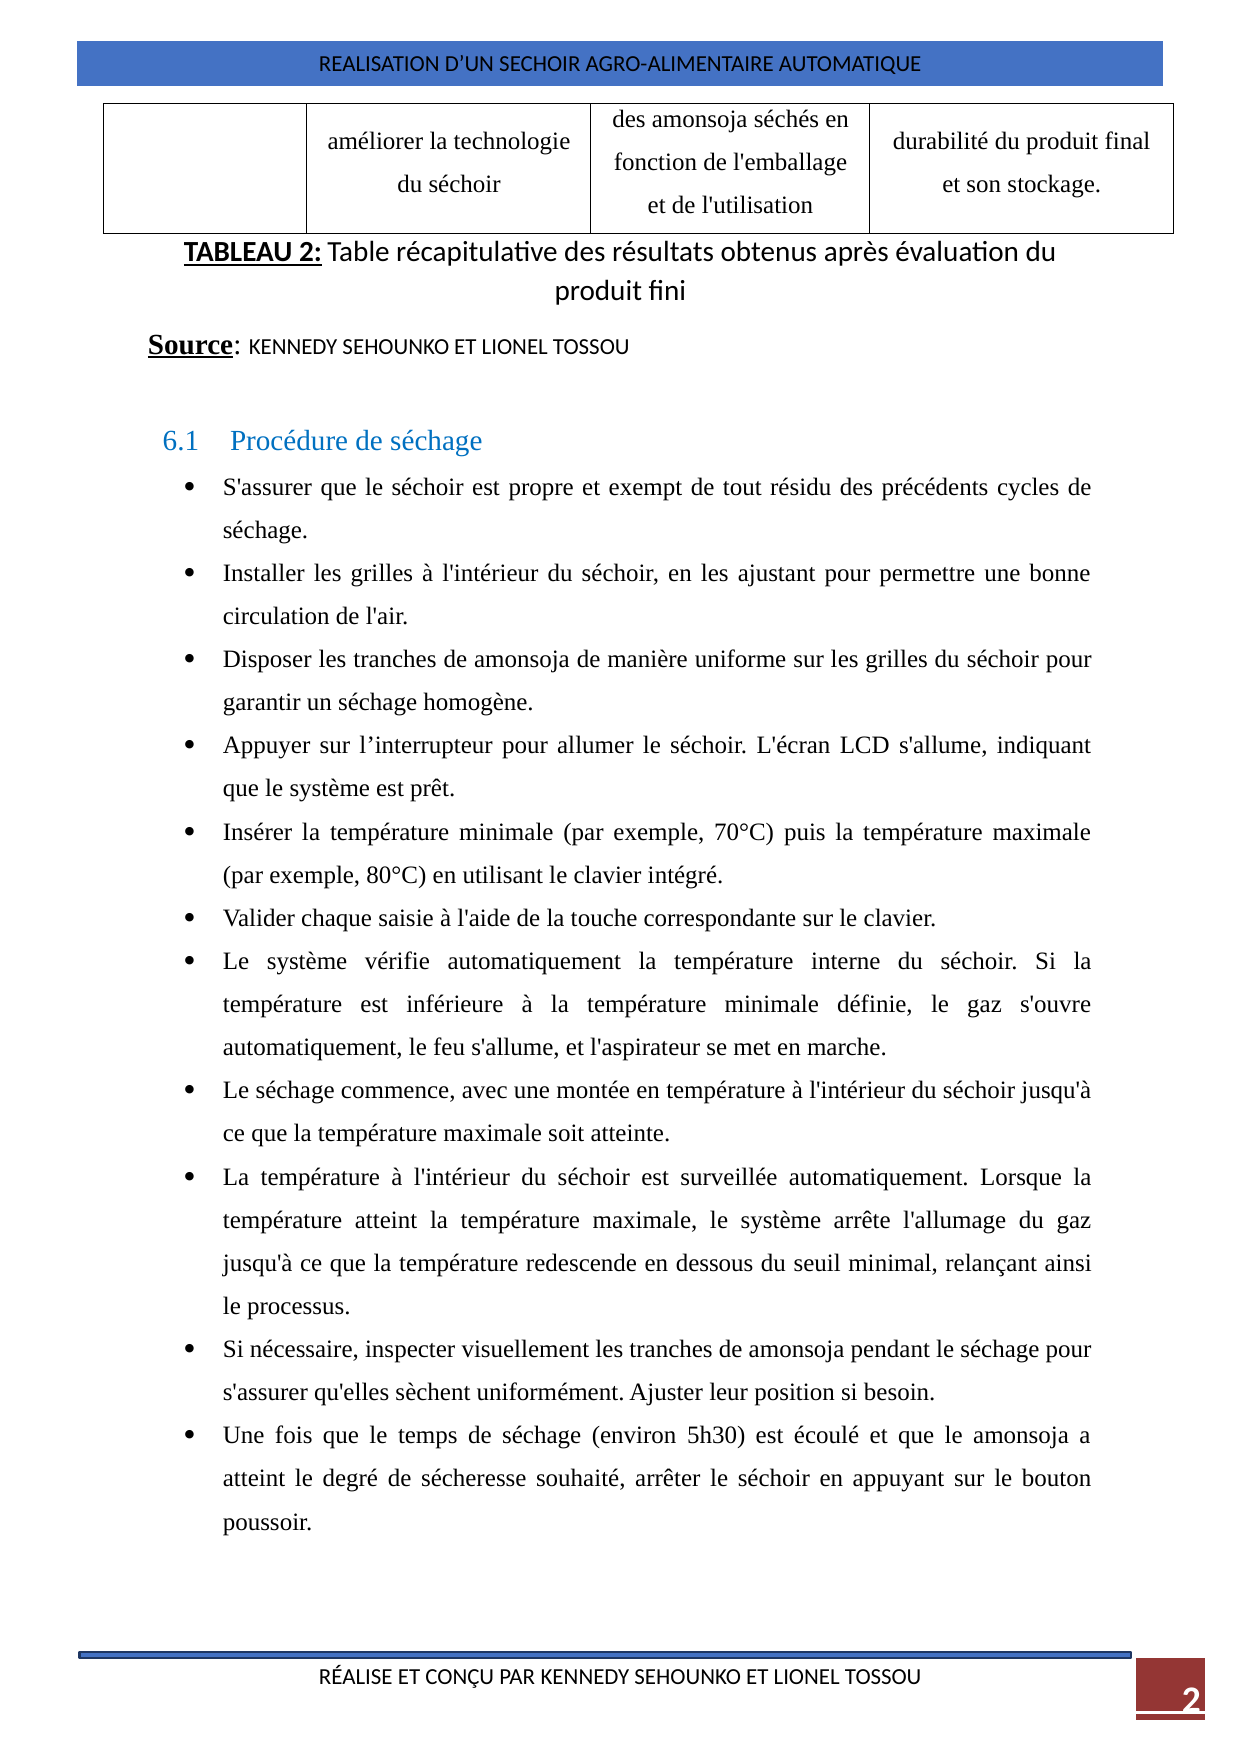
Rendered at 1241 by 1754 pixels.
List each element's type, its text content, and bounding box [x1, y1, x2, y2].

text TABLEAU 2: Table récapitulative des résultats obtenus après évaluation du produit fini [148, 234, 1092, 308]
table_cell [104, 104, 306, 232]
list La température à l'intérieur du séchoir est surveillée automatiquement. Lorsque la température atteint la température maximale, le système arrête l'allumage du gaz jusqu'à ce que la température redescende en dessous du seuil minimal, relançant ainsi le processus. [185, 1162, 1092, 1320]
list Le séchage commence, avec une montée en température à l'intérieur du séchoir jusqu'à ce que la température maximale soit atteinte. [185, 1075, 1092, 1147]
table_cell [591, 104, 869, 232]
list S'assurer que le séchoir est propre et exempt de tout résidu des précédents cycles de séchage. [185, 472, 1092, 543]
subtitle Procédure de séchage [162, 423, 1092, 457]
list Le système vérifie automatiquement la température interne du séchoir. Si la température est inférieure à la température minimale définie, le gaz s'ouvre automatiquement, le feu s'allume, et l'aspirateur se met en marche. [185, 946, 1092, 1061]
list Insérer la température minimale (par exemple, 70°C) puis la température maximale (par exemple, 80°C) en utilisant le clavier intégré. [185, 817, 1092, 888]
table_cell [870, 104, 1173, 232]
list Installer les grilles à l'intérieur du séchoir, en les ajustant pour permettre une bonne circulation de l'air. [185, 558, 1092, 630]
text Source: Kennedy SEHOUNKO ET LIONEL TOSSOU [148, 327, 1092, 361]
list Disposer les tranches de amonsoja de manière uniforme sur les grilles du séchoir pour garantir un séchage homogène. [185, 644, 1092, 716]
list Valider chaque saisie à l'aide de la touche correspondante sur le clavier. [185, 903, 1092, 932]
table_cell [307, 104, 590, 232]
list Si nécessaire, inspecter visuellement les tranches de amonsoja pendant le séchage pour s'assurer qu'elles sèchent uniformément. Ajuster leur position si besoin. [185, 1334, 1092, 1406]
list Appuyer sur l’interrupteur pour allumer le séchoir. L'écran LCD s'allume, indiquant que le système est prêt. [185, 730, 1092, 802]
list Une fois que le temps de séchage (environ 5h30) est écoulé et que le amonsoja a atteint le degré de sécheresse souhaité, arrêter le séchoir en appuyant sur le bouton poussoir. [185, 1420, 1092, 1535]
